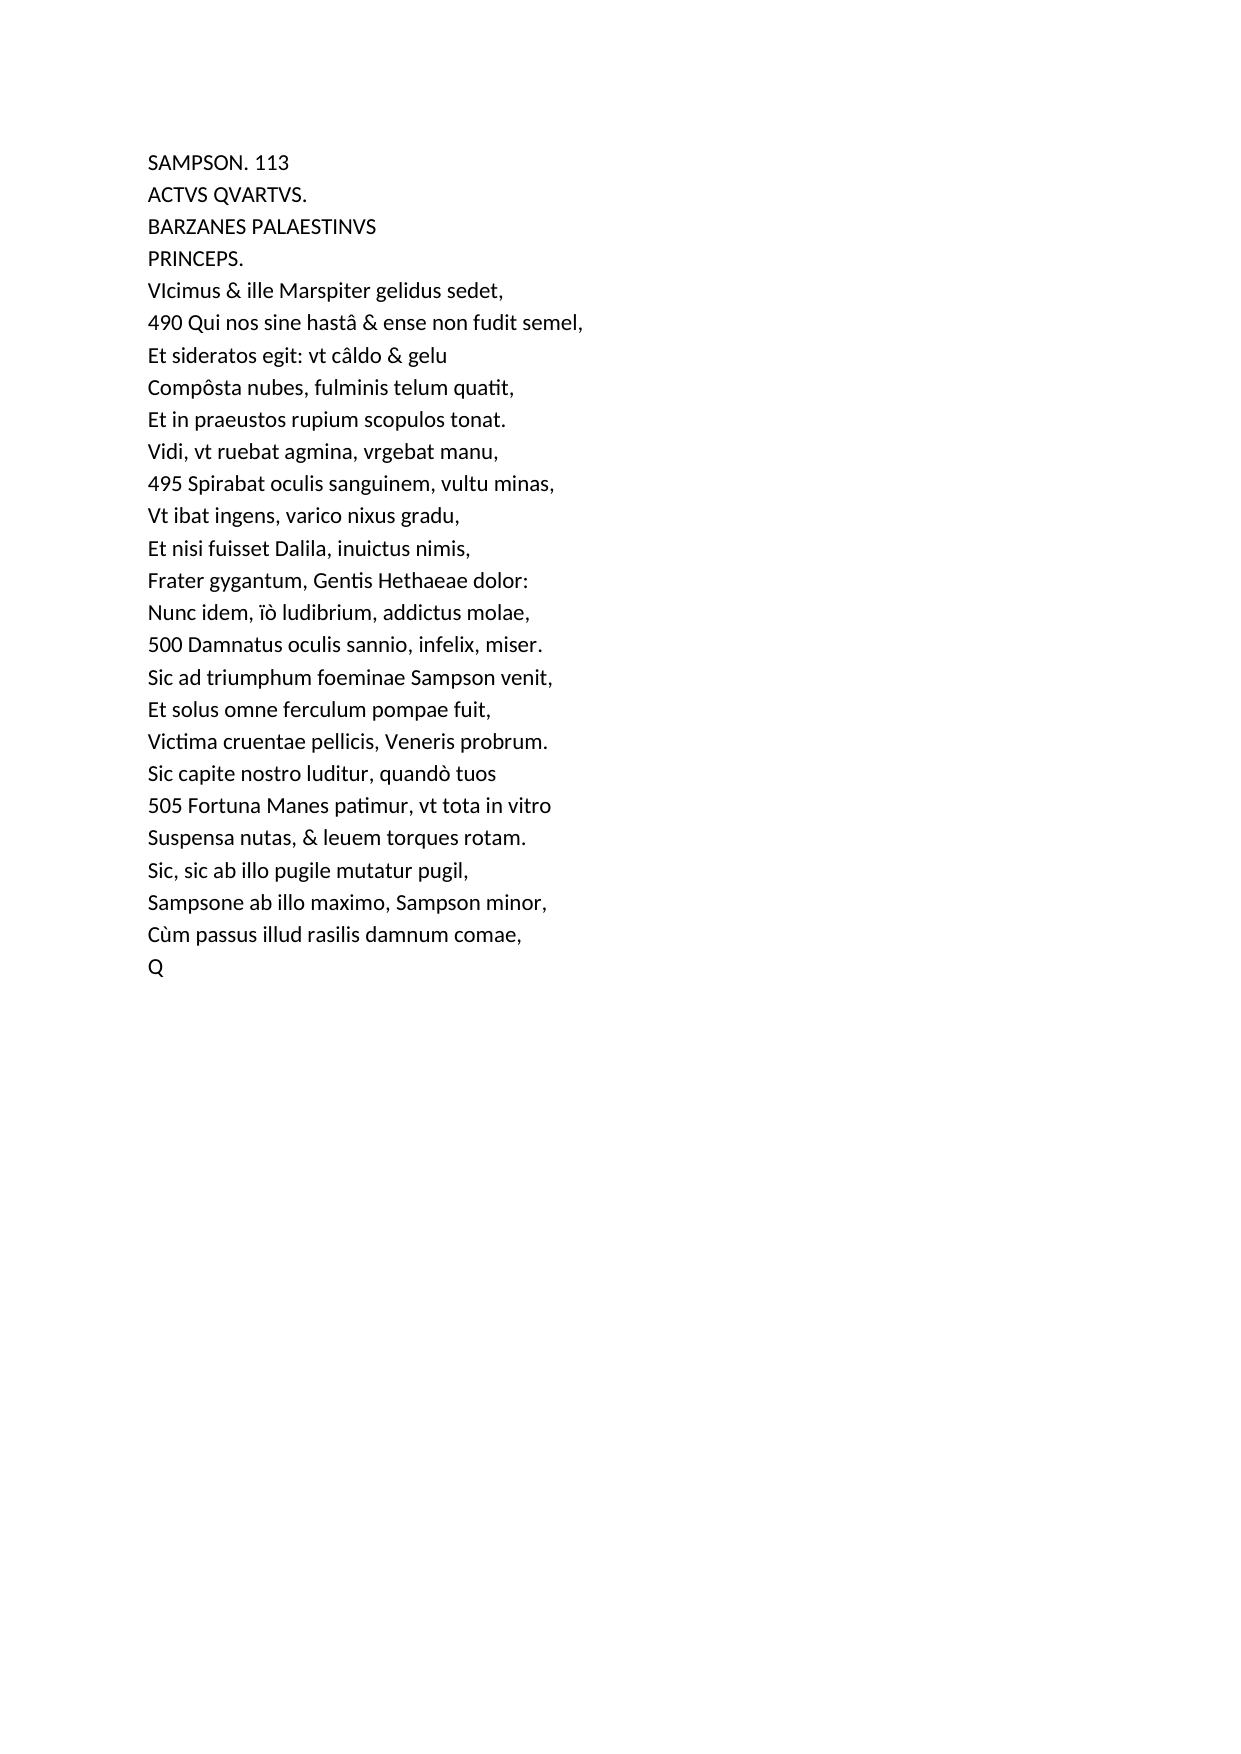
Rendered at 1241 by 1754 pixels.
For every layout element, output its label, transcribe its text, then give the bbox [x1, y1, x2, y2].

text SAMPSON. 113 ACTVS QVARTVS. BARZANES PALAESTINVS PRINCEPS. VIcimus & ille Marspiter gelidus sedet, 490 Qui nos sine hastâ & ense non fudit semel, Et sideratos egit: vt câldo & gelu Compôsta nubes, fulminis telum quatit, Et in praeustos rupium scopulos tonat. Vidi, vt ruebat agmina, vrgebat manu, 495 Spirabat oculis sanguinem, vultu minas, Vt ibat ingens, varico nixus gradu, Et nisi fuisset Dalila, inuictus nimis, Frater gygantum, Gentis Hethaeae dolor: Nunc idem, ïò ludibrium, addictus molae, 500 Damnatus oculis sannio, infelix, miser. Sic ad triumphum foeminae Sampson venit, Et solus omne ferculum pompae fuit, Victima cruentae pellicis, Veneris probrum. Sic capite nostro luditur, quandò tuos 505 Fortuna Manes patimur, vt tota in vitro Suspensa nutas, & leuem torques rotam. Sic, sic ab illo pugile mutatur pugil, Sampsone ab illo maximo, Sampson minor, Cùm passus illud rasilis damnum comae, Q [148, 148, 1093, 980]
